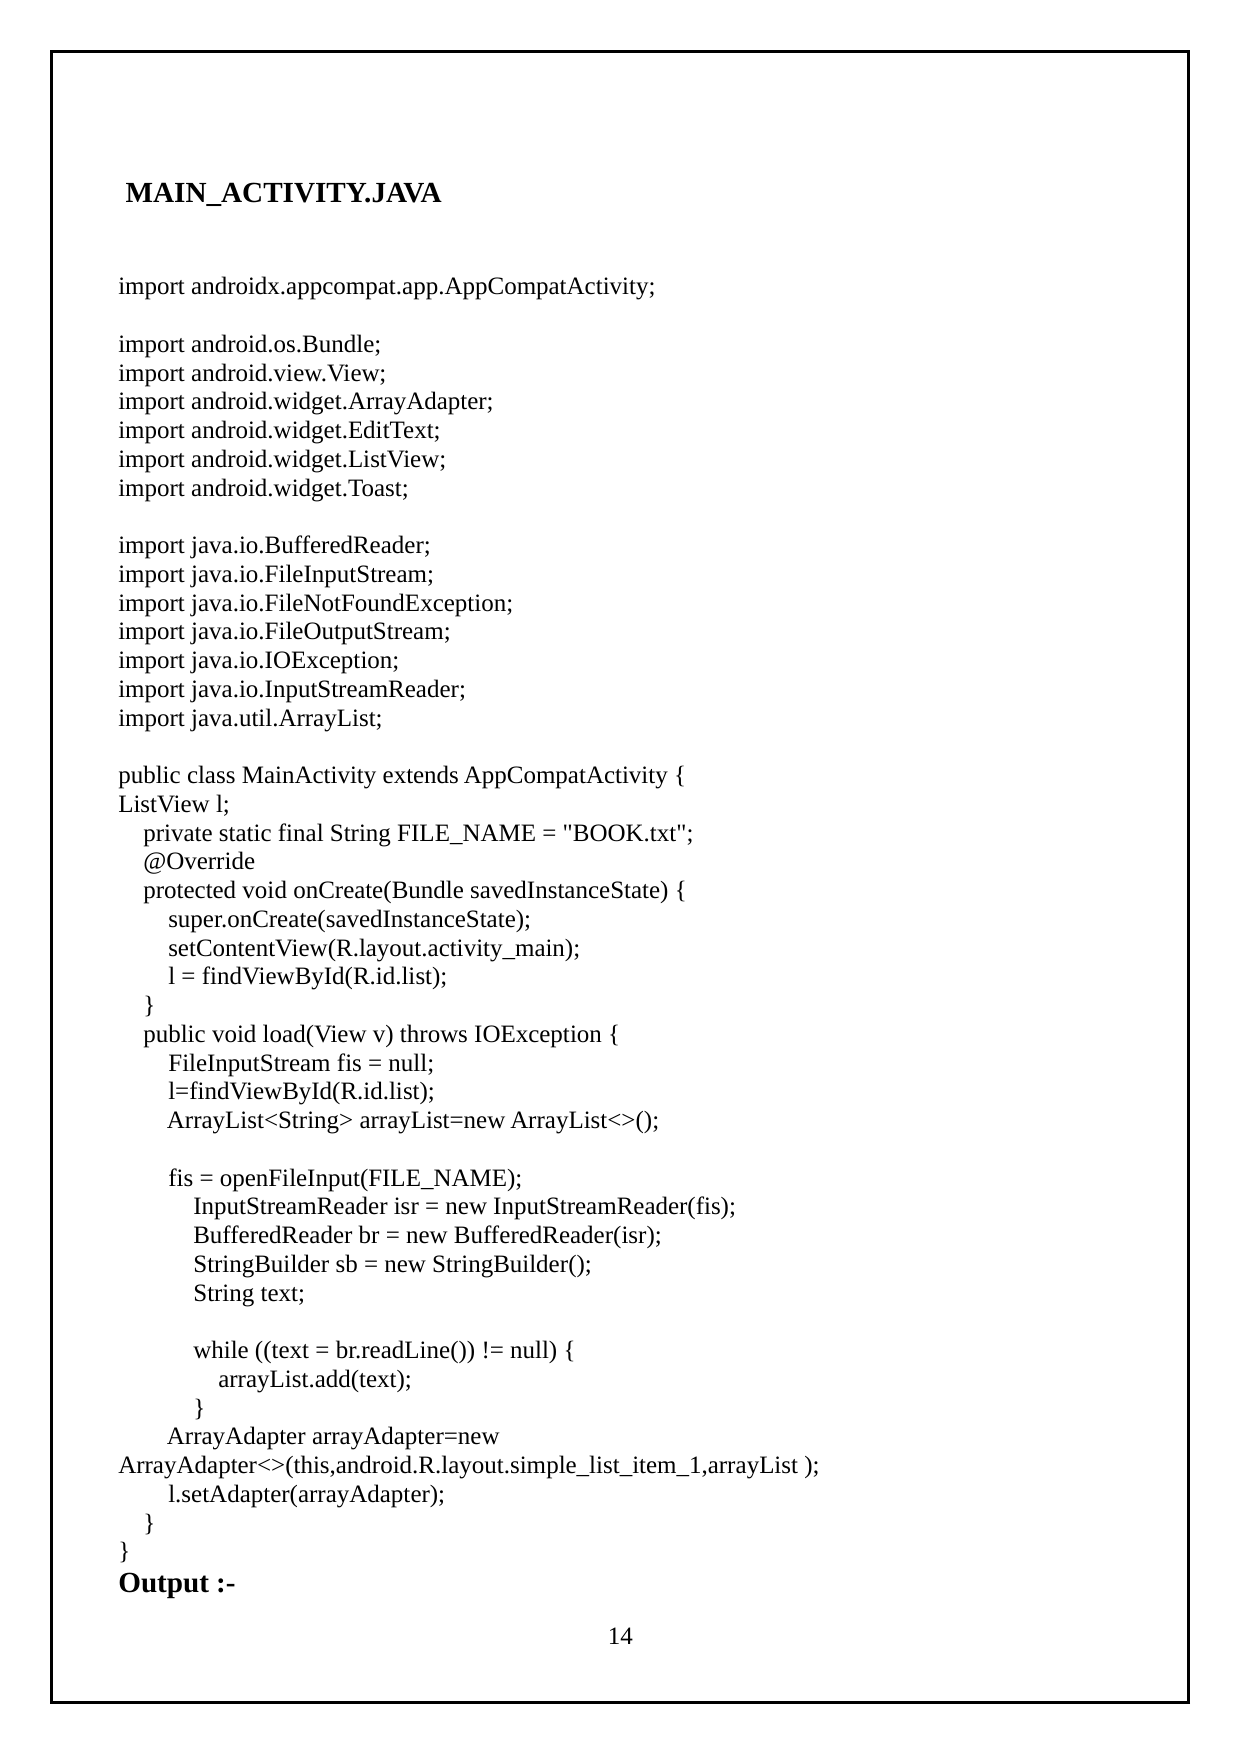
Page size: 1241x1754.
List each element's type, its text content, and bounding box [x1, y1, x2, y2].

text BufferedReader br = new BufferedReader(isr); [118, 1220, 1122, 1249]
text import java.io.FileInputStream; [118, 559, 1122, 588]
text import android.os.Bundle; [118, 329, 1122, 358]
text private static final String FILE_NAME = "BOOK.txt"; [118, 818, 1122, 846]
text import android.widget.ArrayAdapter; [118, 386, 1122, 415]
text } [118, 1536, 1122, 1565]
text protected void onCreate(Bundle savedInstanceState) { [118, 875, 1122, 904]
text import java.io.BufferedReader; [118, 530, 1122, 559]
text public class MainActivity extends AppCompatActivity { [118, 760, 1122, 789]
text fis = openFileInput(FILE_NAME); [118, 1163, 1122, 1191]
text import java.io.FileNotFoundException; [118, 588, 1122, 616]
text public void load(View v) throws IOException { [118, 1019, 1122, 1048]
text import android.widget.Toast; [118, 473, 1122, 501]
text String text; [118, 1278, 1122, 1306]
text } [118, 990, 1122, 1019]
text @Override [118, 846, 1122, 875]
text import java.io.IOException; [118, 645, 1122, 674]
text import android.widget.ListView; [118, 444, 1122, 473]
text ListView l; [118, 789, 1122, 818]
text super.onCreate(savedInstanceState); [118, 904, 1122, 933]
text l=findViewById(R.id.list); [118, 1076, 1122, 1105]
text import java.util.ArrayList; [118, 703, 1122, 731]
text import androidx.appcompat.app.AppCompatActivity; [118, 271, 1122, 300]
text FileInputStream fis = null; [118, 1048, 1122, 1076]
text } [118, 1508, 1122, 1536]
text import android.view.View; [118, 358, 1122, 386]
text MAIN_ACTIVITY.JAVA [118, 176, 1122, 209]
text import java.io.InputStreamReader; [118, 674, 1122, 703]
text setContentView(R.layout.activity_main); [118, 933, 1122, 961]
text StringBuilder sb = new StringBuilder(); [118, 1249, 1122, 1278]
text ArrayAdapter arrayAdapter=new ArrayAdapter<>(this,android.R.layout.simple_list_item_1,arrayList ); [118, 1421, 1122, 1479]
text Output :- [118, 1565, 1122, 1599]
text ArrayList<String> arrayList=new ArrayList<>(); [118, 1105, 1122, 1134]
text while ((text = br.readLine()) != null) { [118, 1335, 1122, 1364]
text InputStreamReader isr = new InputStreamReader(fis); [118, 1191, 1122, 1220]
text import android.widget.EditText; [118, 415, 1122, 444]
text l = findViewById(R.id.list); [118, 961, 1122, 990]
text arrayList.add(text); [118, 1364, 1122, 1393]
text import java.io.FileOutputStream; [118, 616, 1122, 645]
text } [118, 1393, 1122, 1421]
text l.setAdapter(arrayAdapter); [118, 1479, 1122, 1508]
